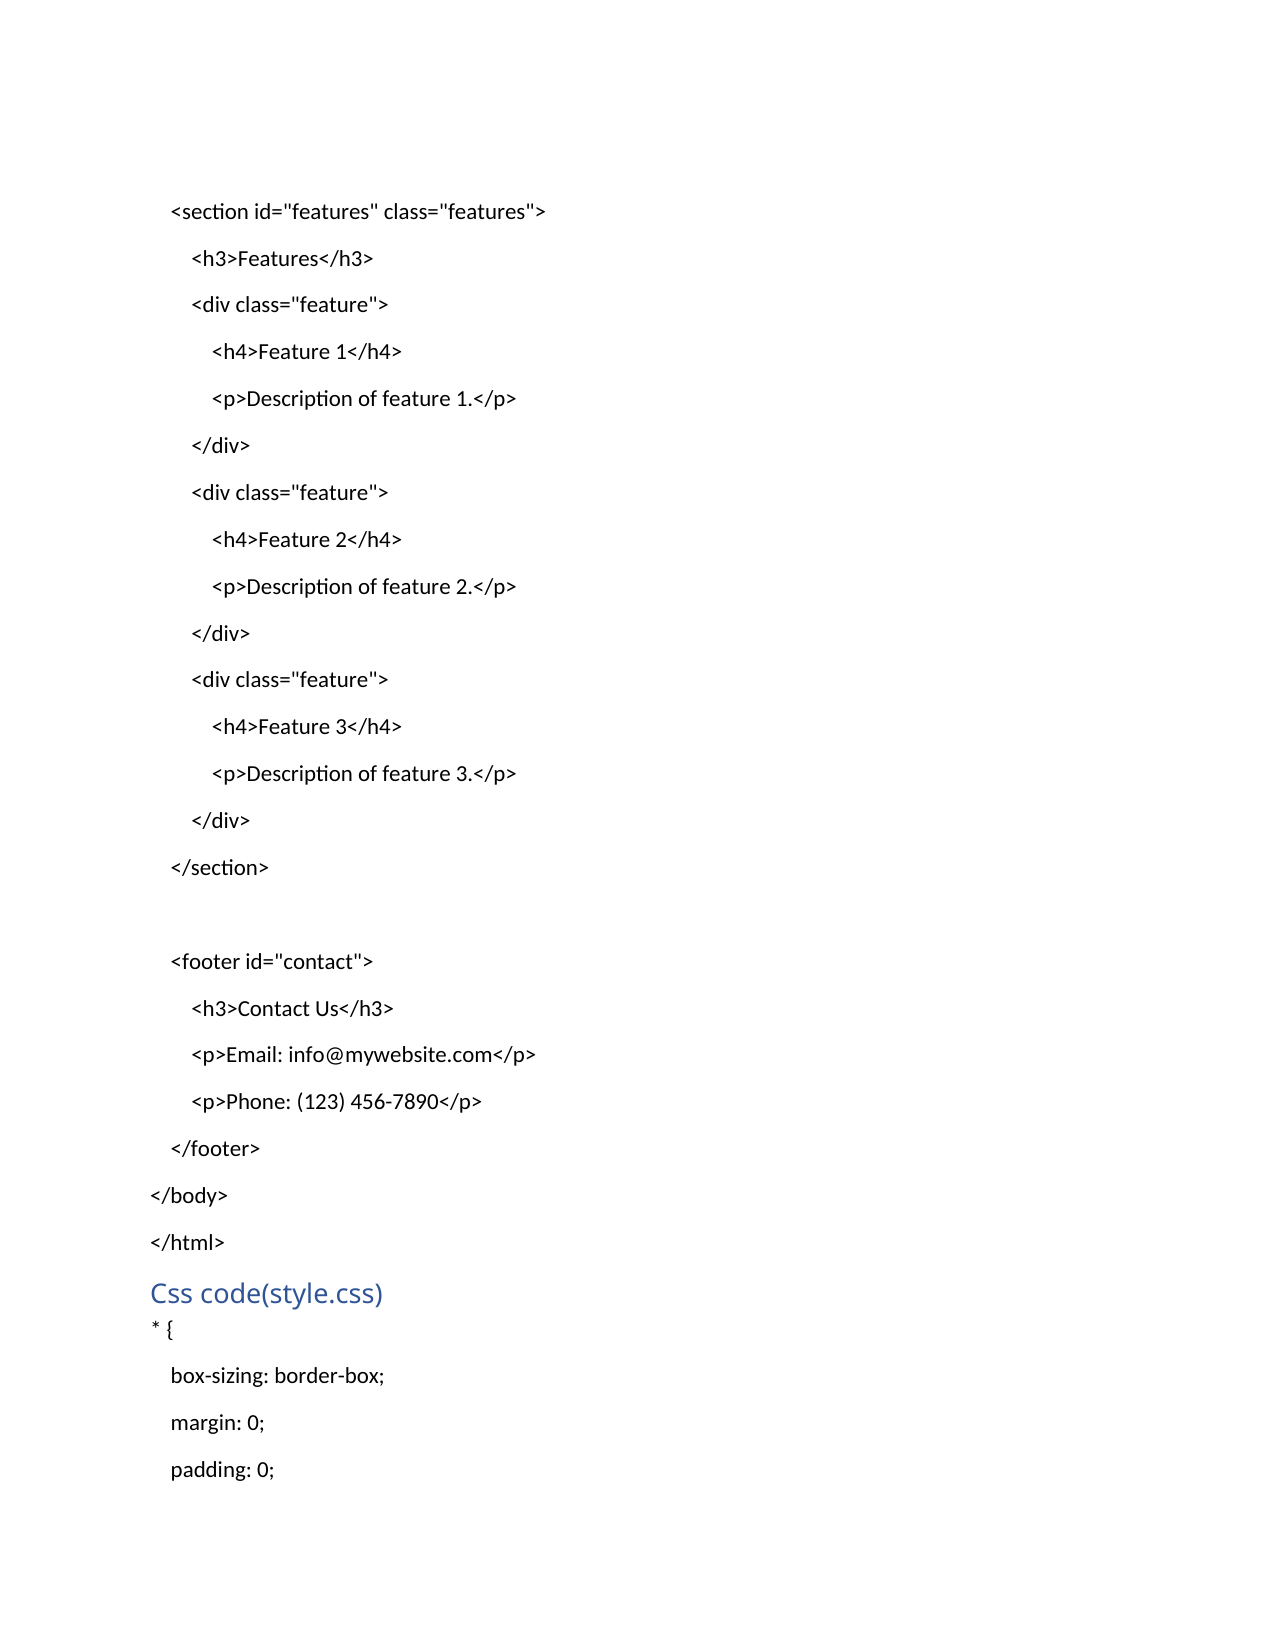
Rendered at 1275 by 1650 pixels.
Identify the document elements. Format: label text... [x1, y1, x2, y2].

text <h3>Features</h3> [150, 244, 1125, 272]
text <section id="features" class="features"> [150, 197, 1125, 225]
subtitle Css code(style.css) [150, 1275, 1125, 1312]
text <footer id="contact"> [150, 947, 1125, 975]
text <h4>Feature 1</h4> [150, 337, 1125, 366]
text </section> [150, 853, 1125, 881]
text <div class="feature"> [150, 666, 1125, 694]
text <div class="feature"> [150, 291, 1125, 319]
text </div> [150, 806, 1125, 834]
text box-sizing: border-box; [150, 1362, 1125, 1390]
text </div> [150, 431, 1125, 459]
text </div> [150, 619, 1125, 647]
text <h4>Feature 2</h4> [150, 525, 1125, 553]
text <p>Email: info@mywebsite.com</p> [150, 1041, 1125, 1069]
text padding: 0; [150, 1455, 1125, 1483]
text <p>Description of feature 3.</p> [150, 759, 1125, 787]
text </footer> [150, 1134, 1125, 1162]
text <h3>Contact Us</h3> [150, 994, 1125, 1022]
text <h4>Feature 3</h4> [150, 712, 1125, 741]
text <p>Description of feature 2.</p> [150, 572, 1125, 600]
text <div class="feature"> [150, 478, 1125, 506]
text </html> [150, 1228, 1125, 1256]
text <p>Phone: (123) 456-7890</p> [150, 1087, 1125, 1116]
text <p>Description of feature 1.</p> [150, 384, 1125, 412]
text margin: 0; [150, 1408, 1125, 1437]
text * { [150, 1315, 1125, 1343]
text </body> [150, 1181, 1125, 1209]
